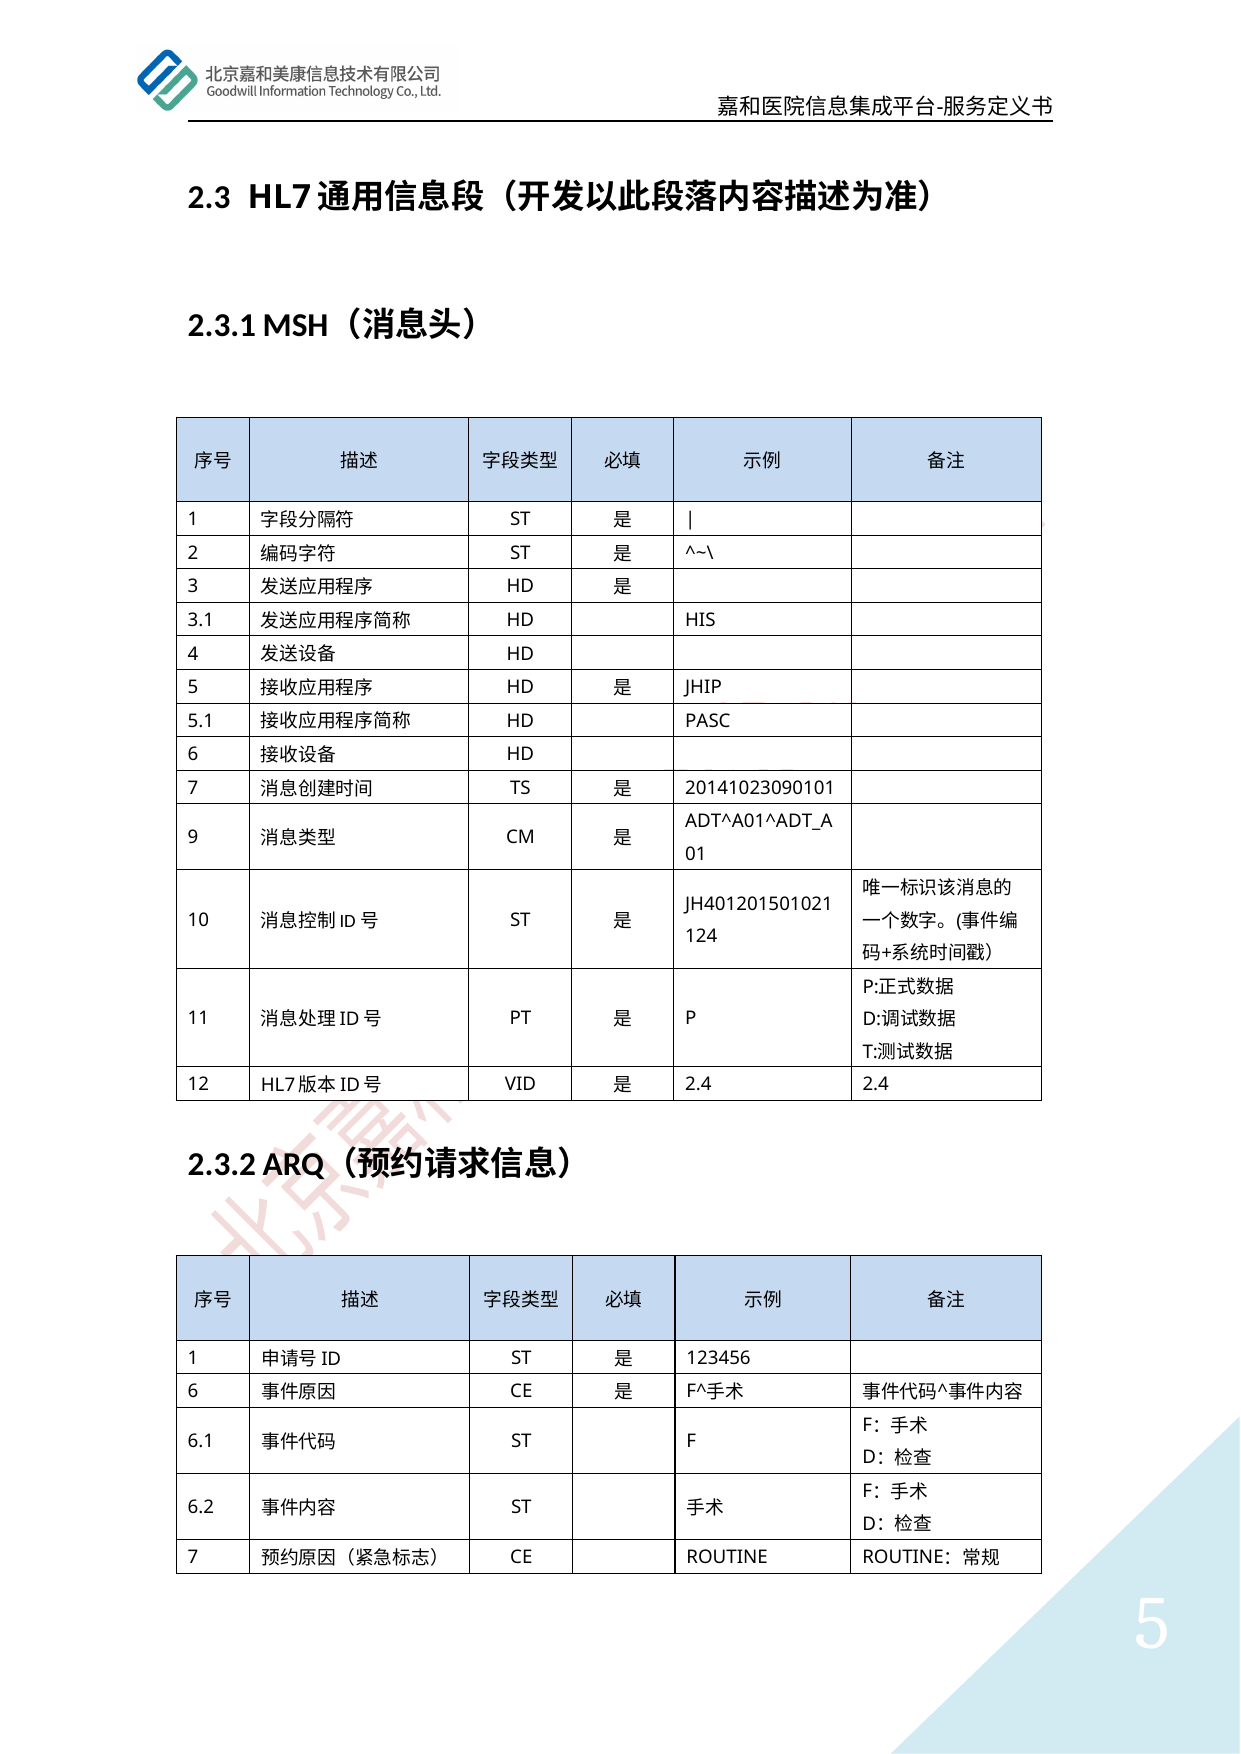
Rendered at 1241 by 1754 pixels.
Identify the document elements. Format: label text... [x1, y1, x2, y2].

table_header 描述 [250, 418, 468, 501]
table_cell 12 [177, 1067, 249, 1100]
table_cell 事件内容 [250, 1474, 469, 1539]
table_cell 发送应用程序简称 [250, 603, 468, 635]
table_cell P [674, 969, 851, 1066]
table_cell [674, 569, 851, 602]
table_cell [674, 636, 851, 669]
table_cell CE [470, 1540, 572, 1572]
table_cell ST [470, 1408, 572, 1473]
table_cell ST [469, 502, 571, 535]
table_cell CM [469, 804, 571, 869]
table_cell 6 [177, 737, 249, 769]
table_cell [852, 603, 1041, 635]
table_cell PASC [674, 704, 851, 736]
table_cell [852, 704, 1041, 736]
table_cell 接收应用程序 [250, 670, 468, 702]
table_cell [572, 603, 673, 635]
table_cell [852, 737, 1041, 769]
picture [134, 46, 461, 114]
table_cell ^~\ [674, 536, 851, 568]
table_cell JH401201501021124 [674, 870, 851, 968]
table_cell 是 [572, 569, 673, 602]
table_cell ROUTINE [676, 1540, 850, 1572]
table_cell 2 [177, 536, 249, 568]
table_cell 编码字符 [250, 536, 468, 568]
subtitle HL7通用信息段（开发以此段落内容描述为准） [187, 162, 1053, 227]
table_header 备注 [851, 1256, 1041, 1340]
table_cell 消息创建时间 [250, 771, 468, 803]
table_cell [852, 636, 1041, 669]
table_cell 事件原因 [250, 1374, 469, 1407]
table_cell 123456 [676, 1341, 850, 1373]
table_cell 9 [177, 804, 249, 869]
table_cell 接收应用程序简称 [250, 704, 468, 736]
table_cell [572, 636, 673, 669]
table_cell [851, 1540, 1041, 1572]
table_cell 是 [573, 1341, 674, 1373]
table_cell HD [469, 636, 571, 669]
table_cell 事件代码^事件内容 [851, 1374, 1041, 1407]
table_cell CE [470, 1374, 572, 1407]
table_cell 是 [572, 502, 673, 535]
table_cell 2.4 [674, 1067, 851, 1100]
table_cell 手术 [676, 1474, 850, 1539]
table_cell 消息类型 [250, 804, 468, 869]
table_cell [852, 502, 1041, 535]
table_cell 6.1 [177, 1408, 249, 1473]
table_cell 20141023090101 [674, 771, 851, 803]
table_cell 7 [177, 1540, 249, 1572]
table_cell 发送设备 [250, 636, 468, 669]
table_cell 是 [572, 670, 673, 702]
table_header 备注 [852, 418, 1041, 501]
table_cell [572, 737, 673, 769]
table_cell | [674, 502, 851, 535]
table_cell ST [470, 1474, 572, 1539]
table_header 字段类型 [470, 1256, 572, 1340]
table_cell HD [469, 704, 571, 736]
table_cell [852, 771, 1041, 803]
table_cell 11 [177, 969, 249, 1066]
table_cell 3.1 [177, 603, 249, 635]
table_cell ST [469, 870, 571, 968]
table_header 示例 [674, 418, 851, 501]
table_cell ST [469, 536, 571, 568]
table_cell [573, 1408, 674, 1473]
table_cell 消息控制ID 号 [250, 870, 468, 968]
table_cell 是 [572, 804, 673, 869]
table_cell 是 [572, 771, 673, 803]
table_cell 6.2 [177, 1474, 249, 1539]
table_cell 是 [573, 1374, 674, 1407]
table_cell HIS [674, 603, 851, 635]
table_cell 是 [572, 1067, 673, 1100]
table_header 描述 [250, 1256, 469, 1340]
table_cell F [676, 1408, 850, 1473]
table_cell HD [469, 737, 571, 769]
table_cell ADT^A01^ADT_A01 [674, 804, 851, 869]
table_cell [852, 536, 1041, 568]
table_header 必填 [573, 1256, 674, 1340]
table_cell VID [469, 1067, 571, 1100]
table_cell 申请号ID [250, 1341, 469, 1373]
table_cell [573, 1540, 674, 1572]
subtitle MSH（消息头） [187, 289, 1053, 354]
table_cell 字段分隔符 [250, 502, 468, 535]
table_header 序号 [177, 418, 249, 501]
table_cell 5 [177, 670, 249, 702]
table_cell HD [469, 670, 571, 702]
table_cell P:正式数据 D:调试数据 T:测试数据 [852, 969, 1041, 1066]
table_header 序号 [177, 1256, 249, 1340]
table_cell 是 [572, 969, 673, 1066]
table_header 示例 [676, 1256, 850, 1340]
table_cell 1 [177, 502, 249, 535]
table_cell 2.4 [852, 1067, 1041, 1100]
table_cell F：手术 D：检查 [851, 1408, 1041, 1473]
table_cell HD [469, 569, 571, 602]
table_cell [851, 1341, 1041, 1373]
table_header 必填 [572, 418, 673, 501]
table_cell [852, 804, 1041, 869]
table_cell 是 [572, 536, 673, 568]
table_cell 接收设备 [250, 737, 468, 769]
table_cell 3 [177, 569, 249, 602]
table_cell [573, 1474, 674, 1539]
table_cell 消息处理ID号 [250, 969, 468, 1066]
table_cell 7 [177, 771, 249, 803]
table_header 字段类型 [469, 418, 571, 501]
table_cell HL7版本ID号 [250, 1067, 468, 1100]
table_cell 是 [572, 870, 673, 968]
table_cell 发送应用程序 [250, 569, 468, 602]
table_cell [572, 704, 673, 736]
table_cell 事件代码 [250, 1408, 469, 1473]
table_cell 10 [177, 870, 249, 968]
table_cell TS [469, 771, 571, 803]
table_cell [852, 670, 1041, 702]
table_cell F：手术 D：检查 [851, 1474, 1041, 1539]
table_cell 4 [177, 636, 249, 669]
table_cell HD [469, 603, 571, 635]
subtitle ARQ（预约请求信息） [187, 1128, 1053, 1193]
table_cell JHIP [674, 670, 851, 702]
table_cell F^手术 [676, 1374, 850, 1407]
table_cell 预约原因（紧急标志） [250, 1540, 469, 1572]
table_cell 唯一标识该消息的一个数字。(事件编码+系统时间戳） [852, 870, 1041, 968]
table_cell PT [469, 969, 571, 1066]
table_cell [852, 569, 1041, 602]
table_cell 6 [177, 1374, 249, 1407]
table_cell 1 [177, 1341, 249, 1373]
table_cell 5.1 [177, 704, 249, 736]
table_cell ST [470, 1341, 572, 1373]
table_cell [674, 737, 851, 769]
